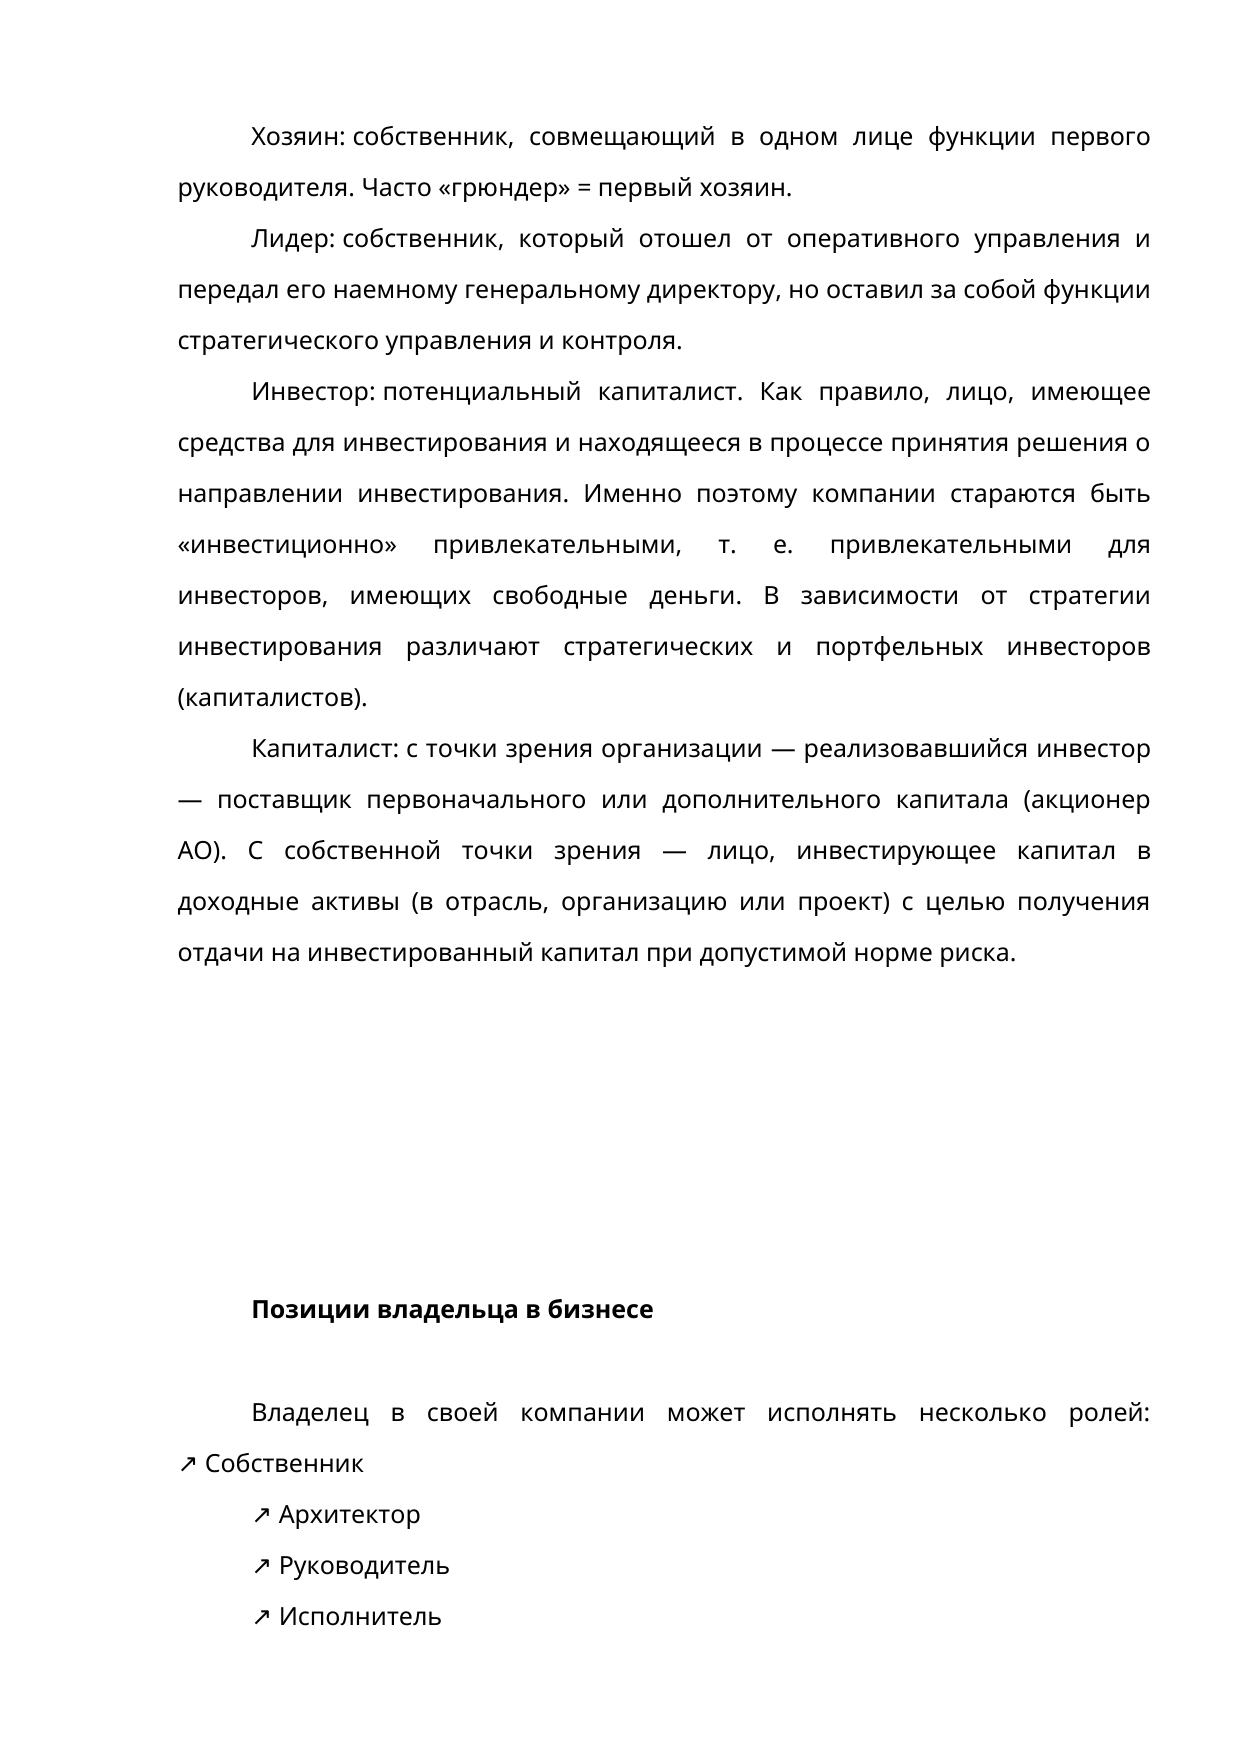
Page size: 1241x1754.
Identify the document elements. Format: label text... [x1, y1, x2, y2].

text Владелец в своей компании может исполнять несколько ролей: ↗ Собственник [177, 1394, 1152, 1479]
text ↗ Исполнитель [177, 1598, 1152, 1632]
text Инвестор: потенциальный капиталист. Как правило, лицо, имеющее средства для инвестирования и находящееся в процессе принятия решения о направлении инвестирования. Именно поэтому компании стараются быть «инвестиционно» привлекательными, т. е. привлекательными для инвесторов, имеющих свободные деньги. В зависимости от стратегии инвестирования различают стратегических и портфельных инвесторов (капиталистов). [177, 373, 1152, 714]
text Позиции владельца в бизнесе [177, 1292, 1152, 1326]
text Капиталист: с точки зрения организации — реализовавшийся инвестор — поставщик первоначального или дополнительного капитала (акционер АО). С собственной точки зрения — лицо, инвестирующее капитал в доходные активы (в отрасль, организацию или проект) с целью получения отдачи на инвестированный капитал при допустимой норме риска. [177, 731, 1152, 969]
text Хозяин: собственник, совмещающий в одном лице функции первого руководителя. Часто «грюндер» = первый хозяин. [177, 118, 1152, 203]
text ↗ Руководитель [177, 1547, 1152, 1581]
text Лидер: собственник, который отошел от оперативного управления и передал его наемному генеральному директору, но оставил за собой функции стратегического управления и контроля. [177, 220, 1152, 356]
text ↗ Архитектор [177, 1496, 1152, 1530]
